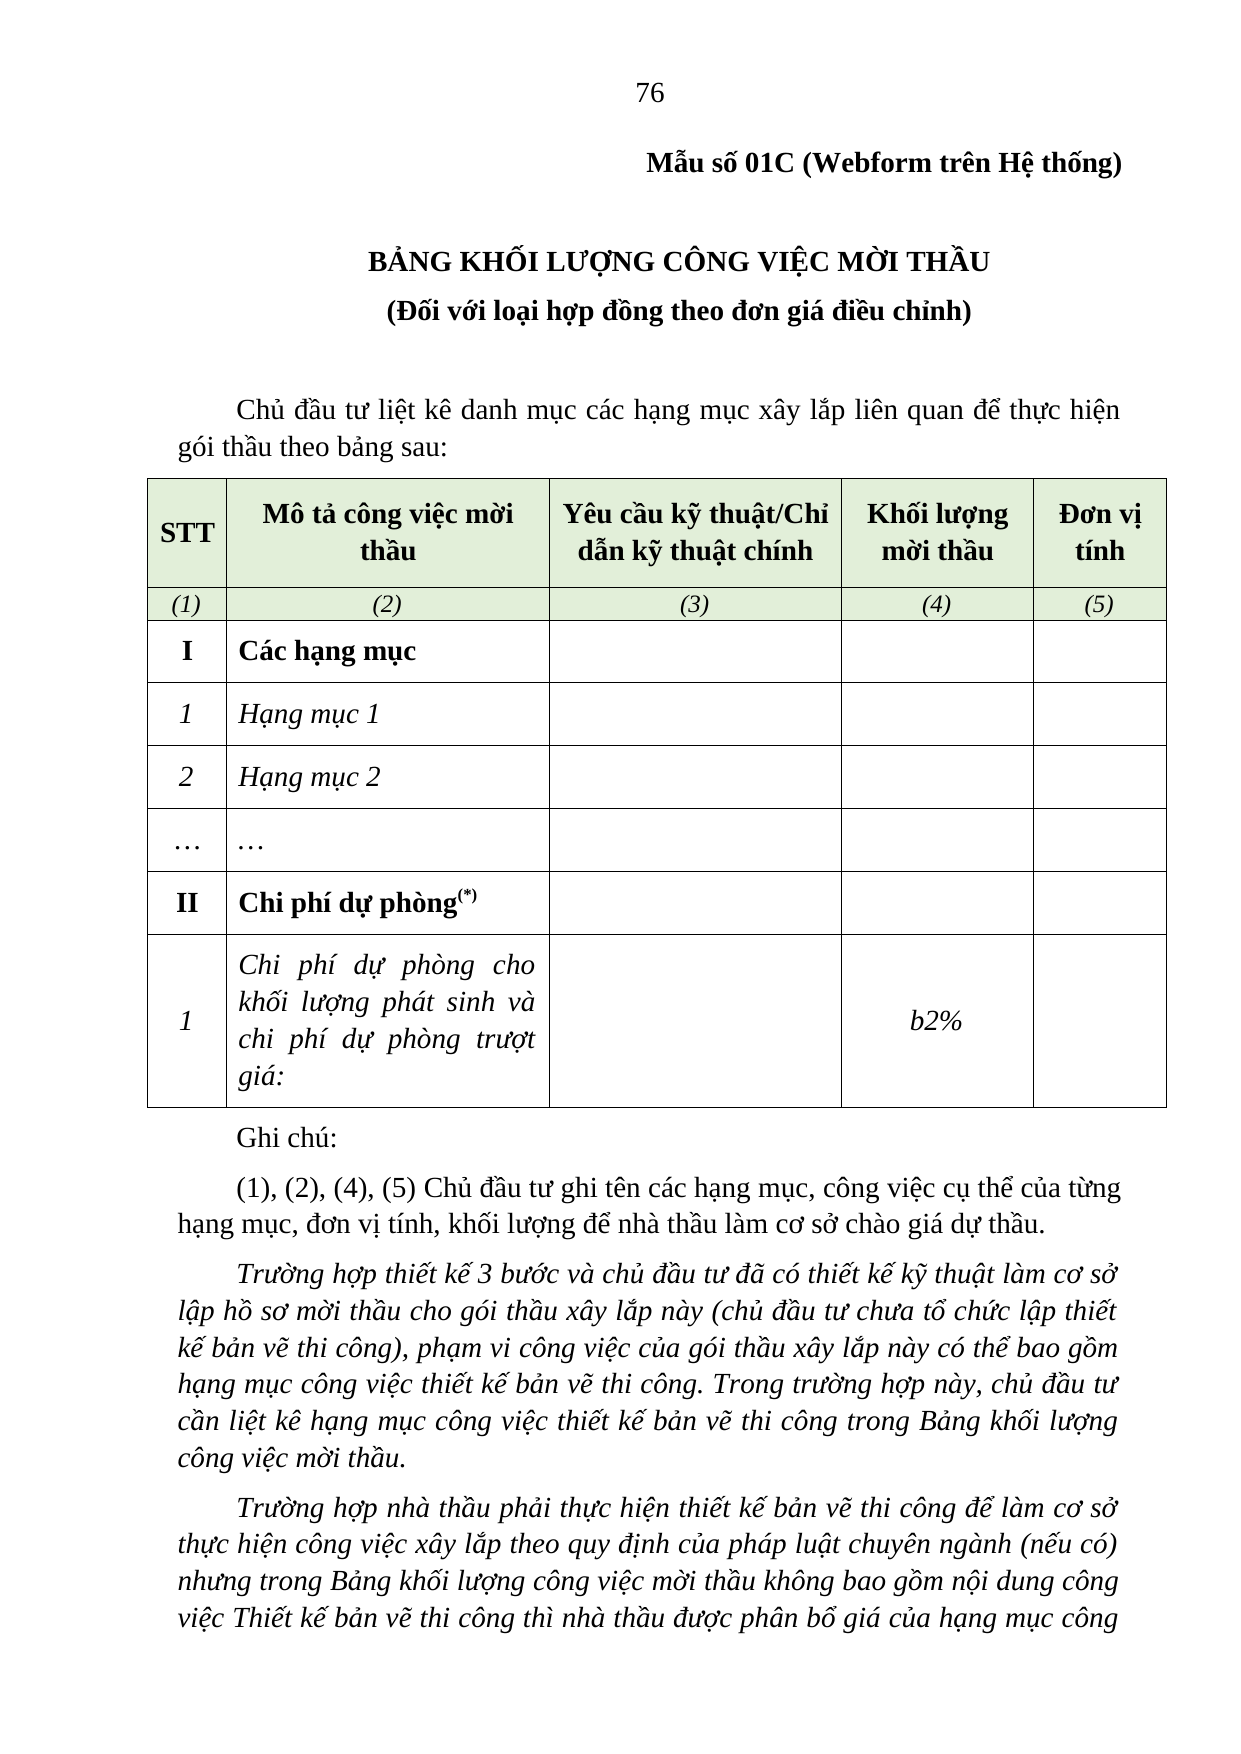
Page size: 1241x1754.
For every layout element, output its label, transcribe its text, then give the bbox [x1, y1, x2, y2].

text Mẫu số 01C (Webform trên Hệ thống) [177, 145, 1122, 179]
table_cell (3) [550, 588, 841, 620]
table_cell 1 [148, 935, 226, 1107]
table_header STT [148, 479, 226, 587]
table_cell [550, 872, 841, 934]
table_cell [1034, 935, 1166, 1107]
table_header Khối lượng mời thầu [842, 479, 1033, 587]
table_cell [842, 683, 1033, 745]
table_cell [1034, 621, 1166, 682]
table_cell [1034, 683, 1166, 745]
table_cell (1) [148, 588, 226, 620]
text Chủ đầu tư liệt kê danh mục các hạng mục xây lắp liên quan để thực hiện gói thầu theo bảng sau: [177, 392, 1122, 462]
table_cell … [227, 809, 549, 871]
table_cell [1034, 809, 1166, 871]
table_cell [550, 621, 841, 682]
table_header Mô tả công việc mời thầu [227, 479, 549, 587]
table_cell [842, 872, 1033, 934]
table_cell (5) [1034, 588, 1166, 620]
table_cell II [148, 872, 226, 934]
table_cell [550, 683, 841, 745]
table_header Đơn vị tính [1034, 479, 1166, 587]
table_cell 2 [148, 746, 226, 808]
table_cell [842, 621, 1033, 682]
table_cell [1034, 872, 1166, 934]
table_cell 1 [148, 683, 226, 745]
table_cell Chi phí dự phòng(*) [227, 872, 549, 934]
table_cell [550, 935, 841, 1107]
text (Đối với loại hợp đồng theo đơn giá điều chỉnh) [177, 293, 1122, 327]
table_cell I [148, 621, 226, 682]
text Trường hợp thiết kế 3 bước và chủ đầu tư đã có thiết kế kỹ thuật làm cơ sở lập hồ sơ mời thầu cho gói thầu xây lắp này (chủ đầu tư chưa tổ chức lập thiết kế bản vẽ thi công), phạm vi công việc của gói thầu xây lắp này có thể bao gồm hạng mục công việc thiết kế bản vẽ thi công. Trong trường hợp này, chủ đầu tư cần liệt kê hạng mục công việc thiết kế bản vẽ thi công trong Bảng khối lượng công việc mời thầu. [177, 1256, 1122, 1474]
table_cell (4) [842, 588, 1033, 620]
table_cell b2% [842, 935, 1033, 1107]
table_cell [550, 746, 841, 808]
table_cell Hạng mục 2 [227, 746, 549, 808]
table_cell … [148, 809, 226, 871]
text (1), (2), (4), (5) Chủ đầu tư ghi tên các hạng mục, công việc cụ thể của từng hạng mục, đơn vị tính, khối lượng để nhà thầu làm cơ sở chào giá dự thầu. [177, 1170, 1122, 1240]
text BẢNG KHỐI LƯỢNG CÔNG VIỆC MỜI THẦU [177, 244, 1122, 277]
table_header Yêu cầu kỹ thuật/Chỉ dẫn kỹ thuật chính [550, 479, 841, 587]
table_cell (2) [227, 588, 549, 620]
table_cell Các hạng mục [227, 621, 549, 682]
text Ghi chú: [177, 1120, 1122, 1154]
table_cell [842, 809, 1033, 871]
table_cell [1034, 746, 1166, 808]
table_cell Chi phí dự phòng cho khối lượng phát sinh và chi phí dự phòng trượt giá: [227, 935, 549, 1107]
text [177, 1490, 1122, 1634]
table_cell [842, 746, 1033, 808]
table_cell Hạng mục 1 [227, 683, 549, 745]
table_cell [550, 809, 841, 871]
